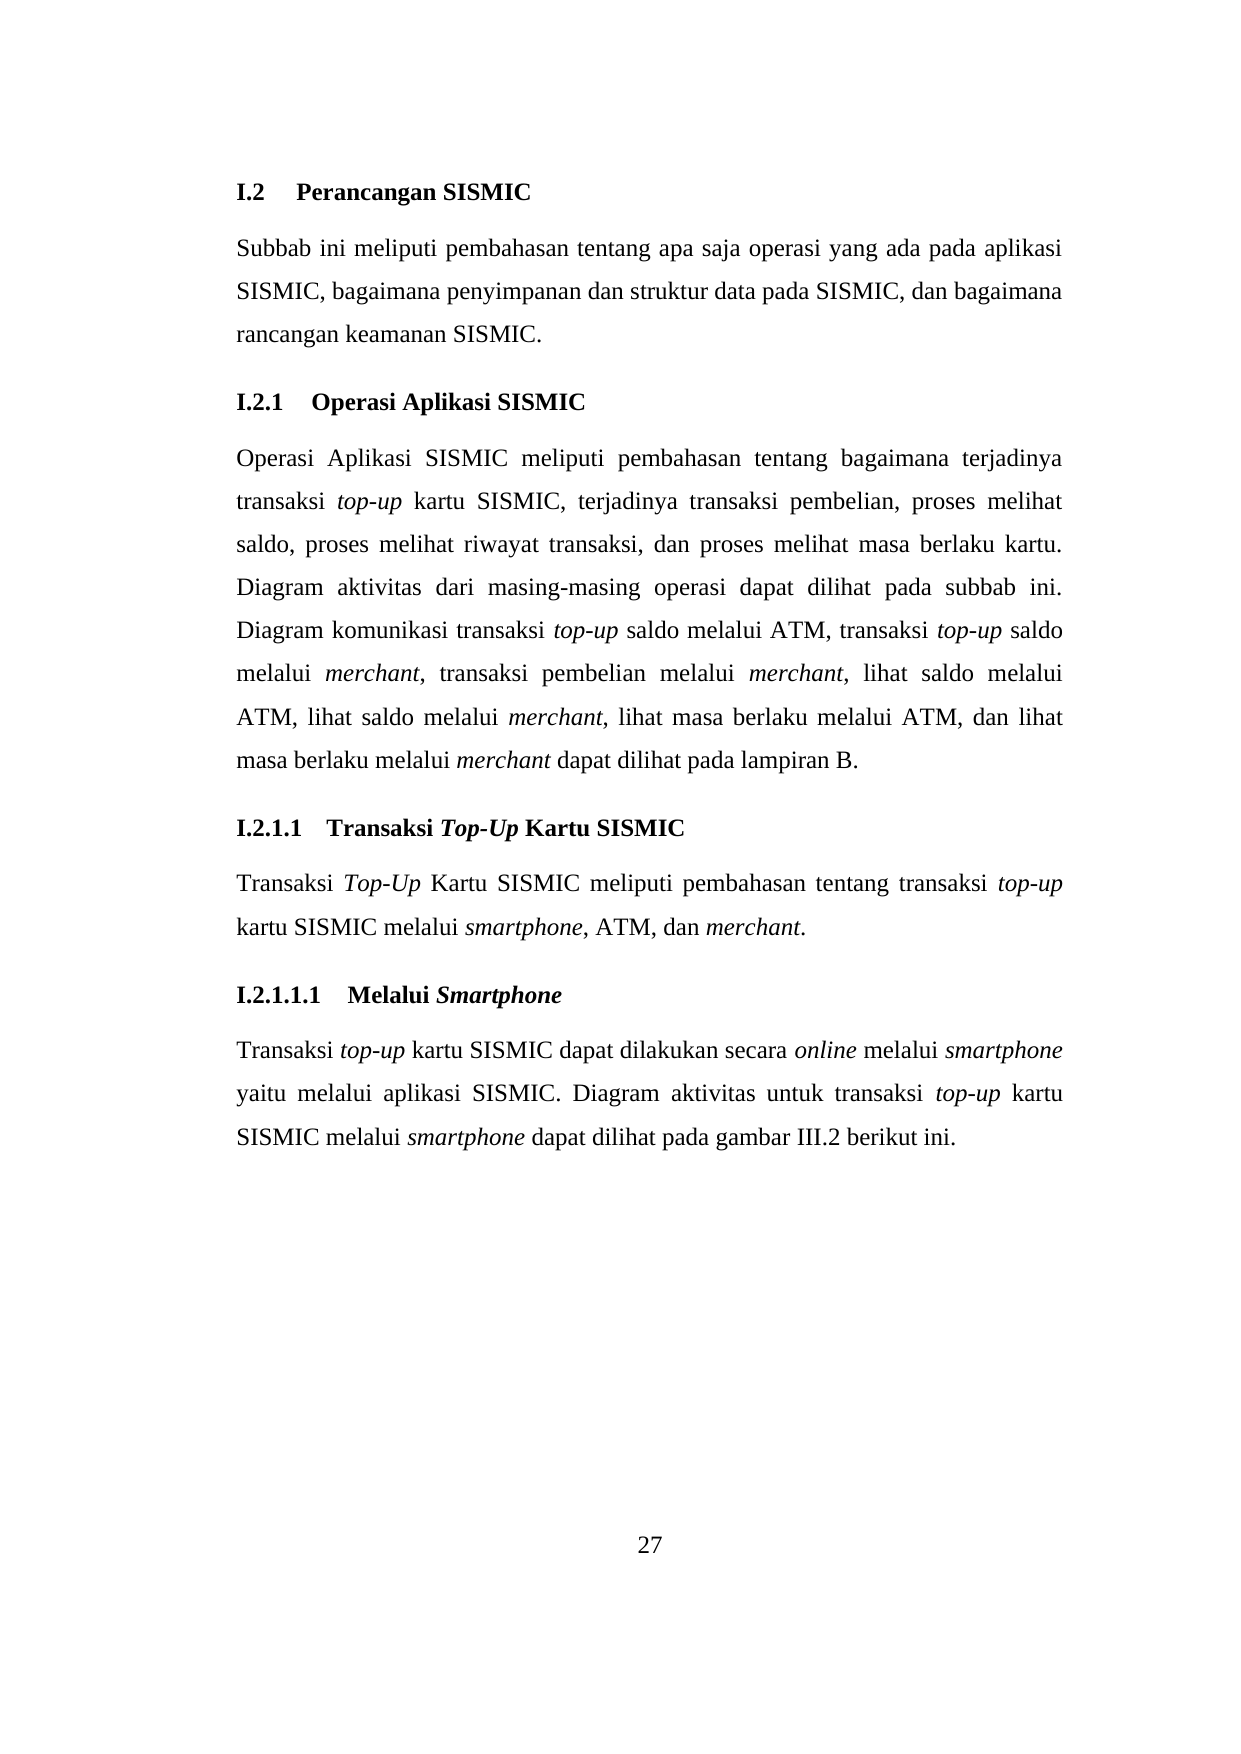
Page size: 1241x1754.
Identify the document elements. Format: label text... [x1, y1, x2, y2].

text Transaksi top-up kartu SISMIC dapat dilakukan secara online melalui smartphone yaitu melalui aplikasi SISMIC. Diagram aktivitas untuk transaksi top-up kartu SISMIC melalui smartphone dapat dilihat pada gambar III.2 berikut ini. [236, 1035, 1063, 1150]
subtitle Operasi Aplikasi SISMIC [236, 387, 1063, 416]
text Operasi Aplikasi SISMIC meliputi pembahasan tentang bagaimana terjadinya transaksi top-up kartu SISMIC, terjadinya transaksi pembelian, proses melihat saldo, proses melihat riwayat transaksi, dan proses melihat masa berlaku kartu. Diagram aktivitas dari masing-masing operasi dapat dilihat pada subbab ini. Diagram komunikasi transaksi top-up saldo melalui ATM, transaksi top-up saldo melalui merchant, transaksi pembelian melalui merchant, lihat saldo melalui ATM, lihat saldo melalui merchant, lihat masa berlaku melalui ATM, dan lihat masa berlaku melalui merchant dapat dilihat pada lampiran B. [236, 443, 1063, 773]
text Subbab ini meliputi pembahasan tentang apa saja operasi yang ada pada aplikasi SISMIC, bagaimana penyimpanan dan struktur data pada SISMIC, dan bagaimana rancangan keamanan SISMIC. [236, 233, 1063, 348]
subtitle Transaksi Top-Up Kartu SISMIC [236, 813, 1063, 842]
text Transaksi Top-Up Kartu SISMIC meliputi pembahasan tentang transaksi top-up kartu SISMIC melalui smartphone, ATM, dan merchant. [236, 868, 1063, 940]
subtitle Melalui Smartphone [236, 980, 1063, 1008]
subtitle Perancangan SISMIC [236, 177, 1063, 206]
